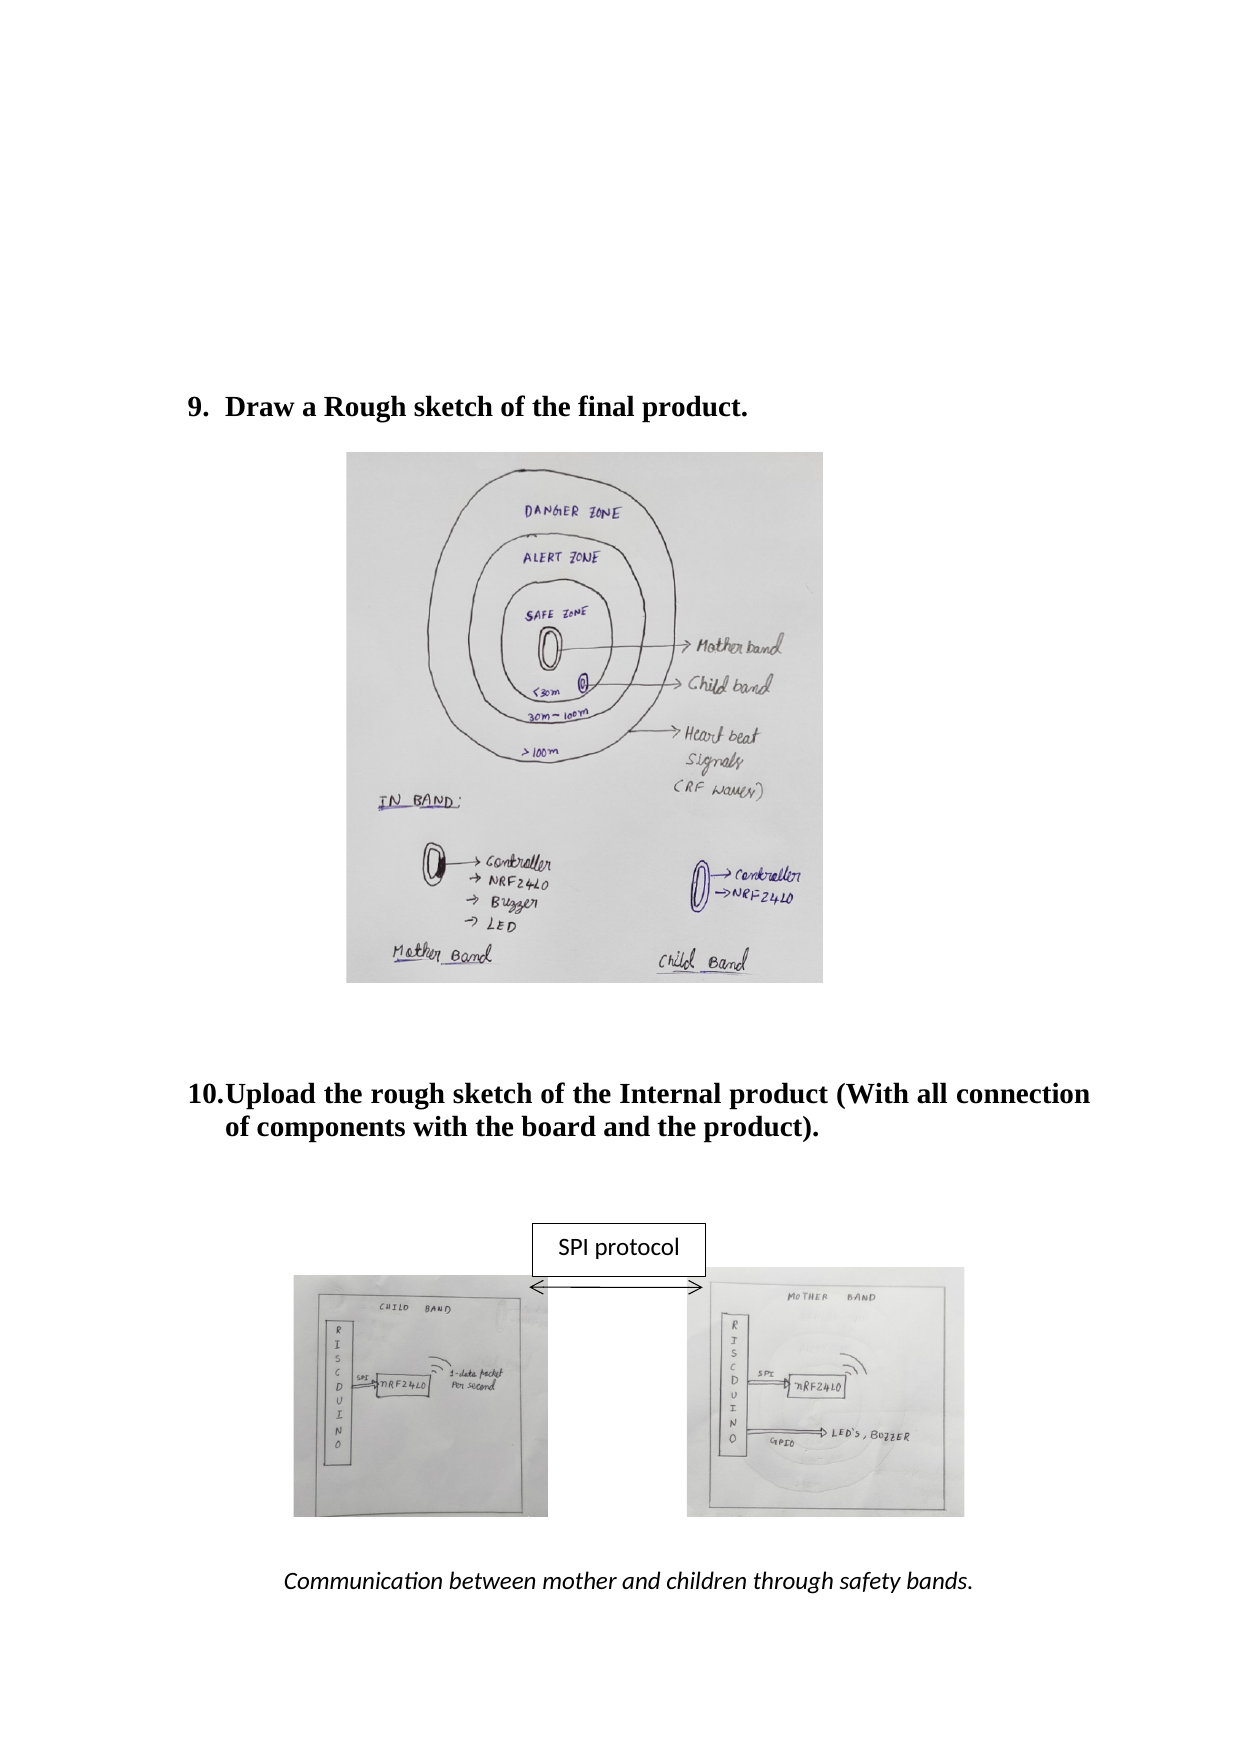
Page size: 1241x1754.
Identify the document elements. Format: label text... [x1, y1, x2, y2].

picture [686, 1267, 965, 1517]
list Draw a Rough sketch of the final product. [187, 389, 1090, 422]
picture [293, 1275, 548, 1517]
picture [346, 452, 823, 983]
list Upload the rough sketch of the Internal product (With all connection of components with the board and the product). [187, 1076, 1090, 1143]
